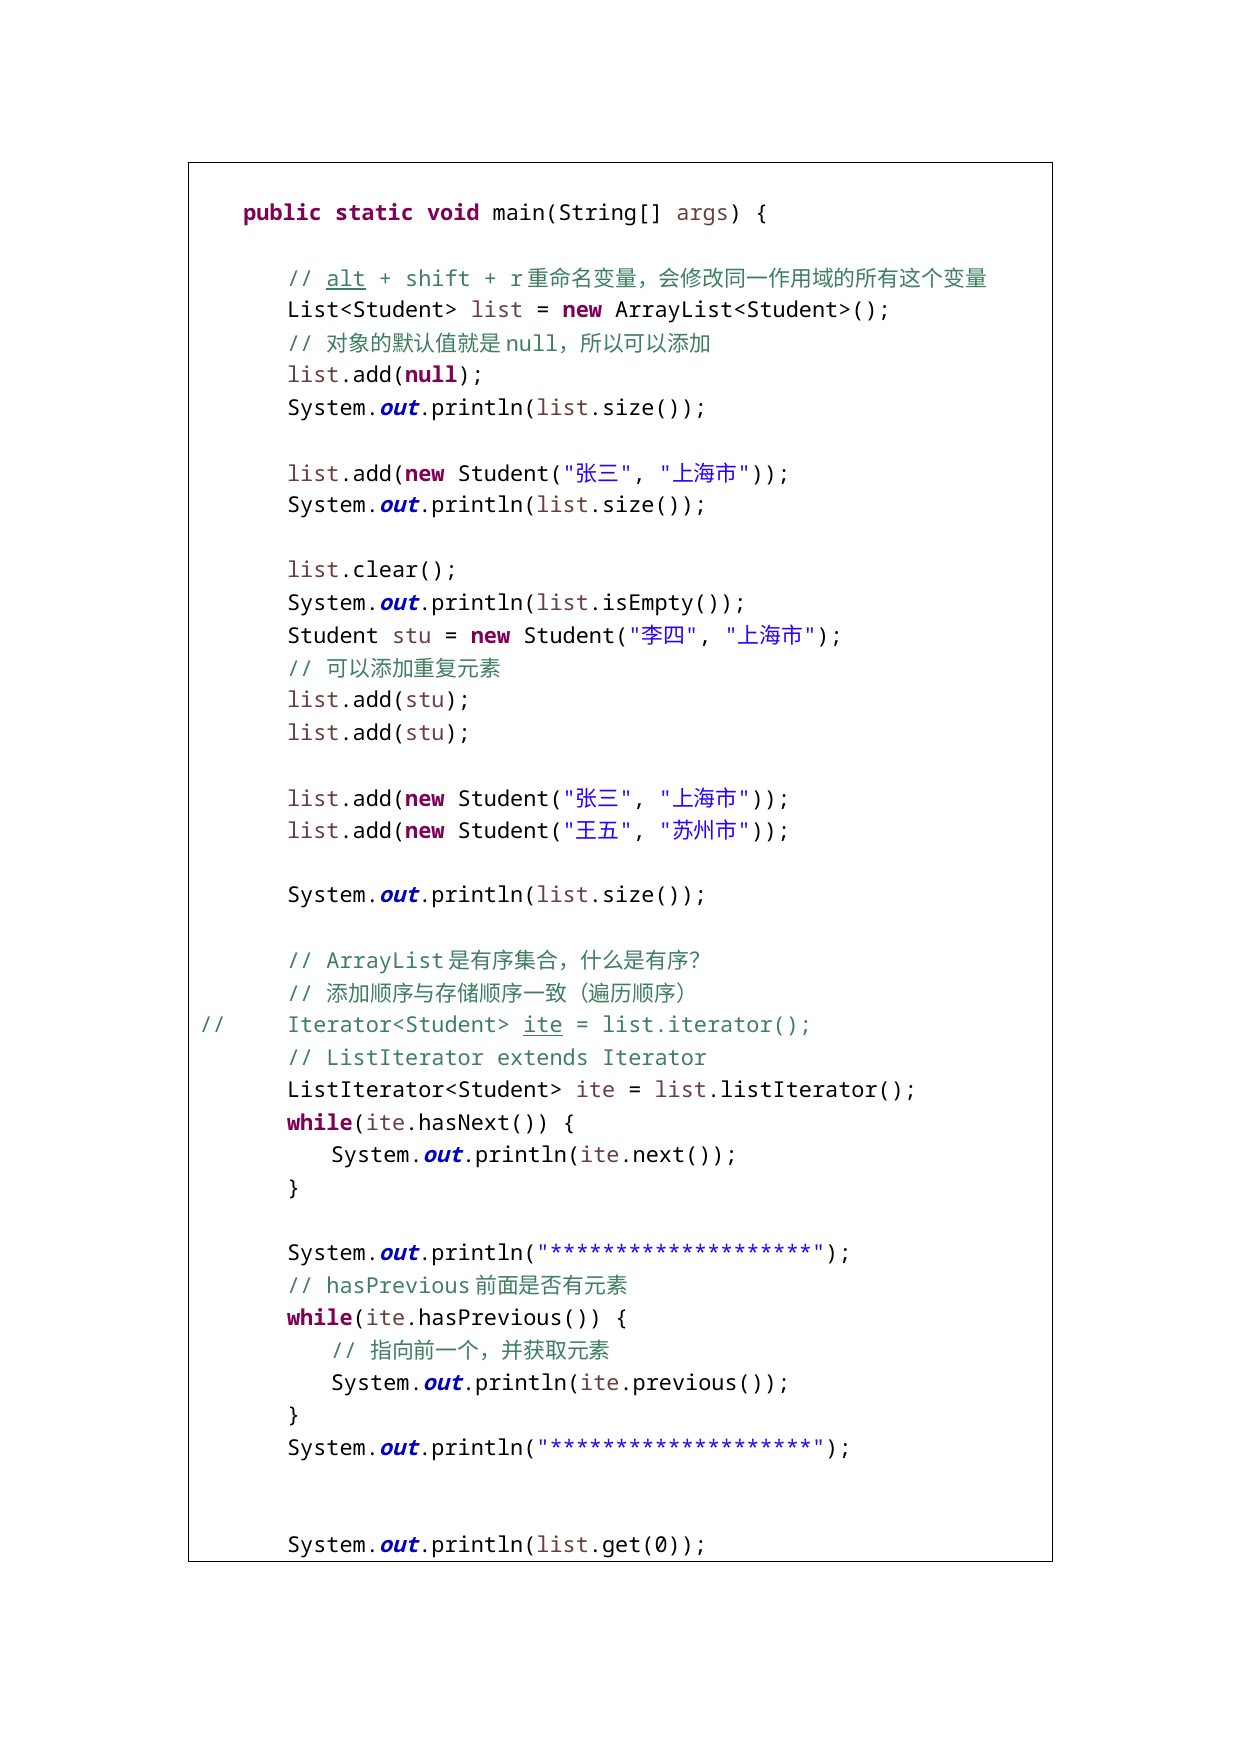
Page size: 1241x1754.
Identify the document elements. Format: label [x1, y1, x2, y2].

table_header [189, 163, 1052, 1561]
